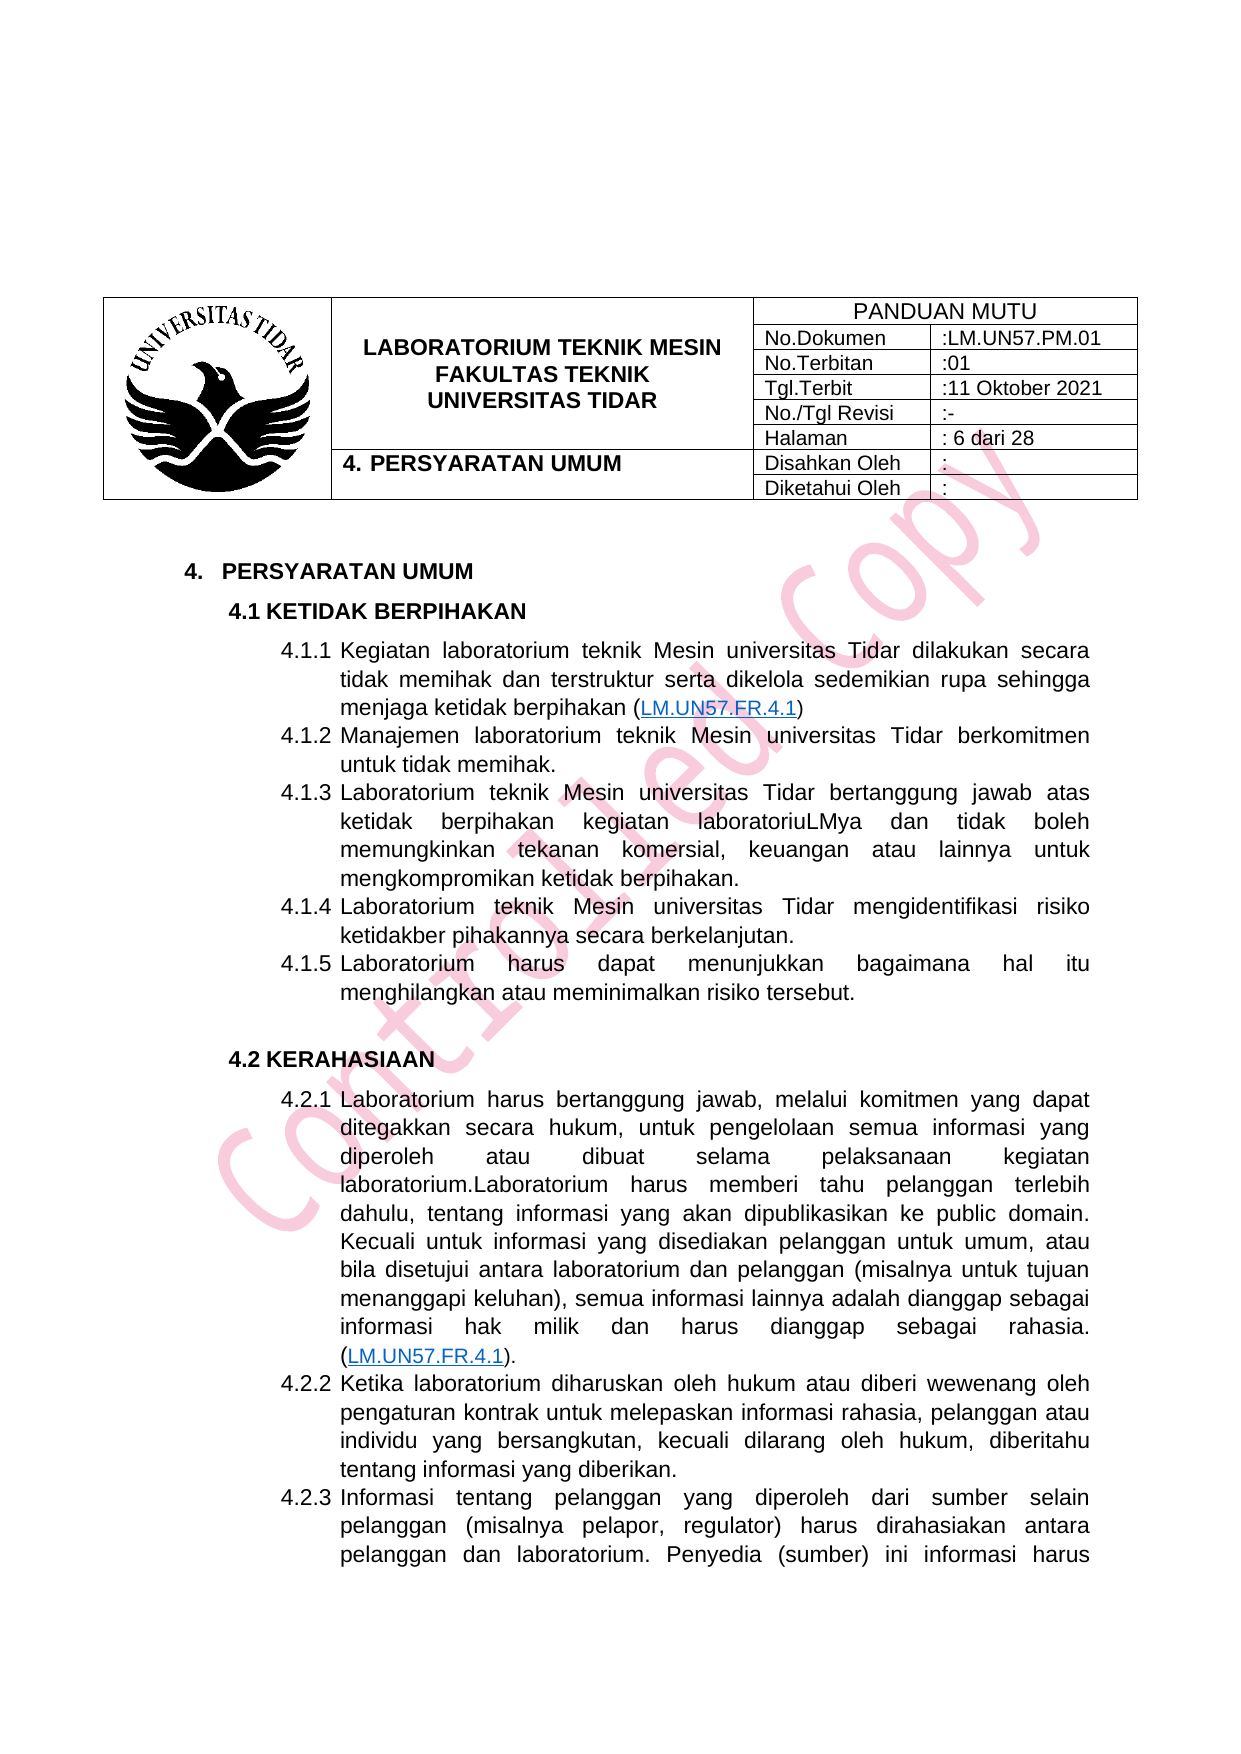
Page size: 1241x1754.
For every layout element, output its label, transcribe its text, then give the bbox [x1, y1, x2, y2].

list PERSYARATAN UMUM [184, 558, 1090, 584]
table_cell Tgl.Terbit [754, 375, 930, 399]
table_cell Diketahui Oleh [754, 475, 930, 499]
table_cell :LM.UN57.PM.01 [931, 325, 1137, 349]
list Laboratorium harus dapat menunjukkan bagaimana hal itu menghilangkan atau meminimalkan risiko tersebut. [281, 950, 1090, 1005]
list Kegiatan laboratorium teknik Mesin universitas Tidar dilakukan secara tidak memihak dan terstruktur serta dikelola sedemikian rupa sehingga menjaga ketidak berpihakan (LM.UN57.FR.4.1) [281, 637, 1090, 720]
table_cell No.Dokumen [754, 325, 930, 349]
table_cell :- [931, 400, 1137, 424]
list Manajemen laboratorium teknik Mesin universitas Tidar berkomitmen untuk tidak memihak. [281, 722, 1090, 777]
table_header [104, 298, 331, 499]
table_cell Halaman [754, 425, 930, 449]
table_cell : [931, 450, 1137, 474]
table_cell No./Tgl Revisi [754, 400, 930, 424]
table_cell : 6 dari 28 [931, 425, 1137, 449]
table_cell PERSYARATAN UMUM [332, 450, 753, 499]
table_cell Disahkan Oleh [754, 450, 930, 474]
table_header LABORATORIUM TEKNIK MESIN FAKULTAS TEKNIK UNIVERSITAS TIDAR [332, 298, 753, 449]
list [281, 1484, 1090, 1567]
list KETIDAK BERPIHAKAN [228, 598, 1090, 624]
table_cell :01 [931, 350, 1137, 374]
picture [124, 306, 310, 492]
list Laboratorium teknik Mesin universitas Tidar bertanggung jawab atas ketidak berpihakan kegiatan laboratoriuLMya dan tidak boleh memungkinkan tekanan komersial, keuangan atau lainnya untuk mengkompromikan ketidak berpihakan. [281, 779, 1090, 891]
table_cell No.Terbitan [754, 350, 930, 374]
table_cell : [931, 475, 1137, 499]
list Laboratorium teknik Mesin universitas Tidar mengidentifikasi risiko ketidakber pihakannya secara berkelanjutan. [281, 893, 1090, 948]
table_cell :11 Oktober 2021 [931, 375, 1137, 399]
list KERAHASIAAN [228, 1046, 1090, 1073]
table_header PANDUAN MUTU [754, 298, 1137, 324]
list Laboratorium harus bertanggung jawab, melalui komitmen yang dapat ditegakkan secara hukum, untuk pengelolaan semua informasi yang diperoleh atau dibuat selama pelaksanaan kegiatan laboratorium.Laboratorium harus memberi tahu pelanggan terlebih dahulu, tentang informasi yang akan dipublikasikan ke public domain. Kecuali untuk informasi yang disediakan pelanggan untuk umum, atau bila disetujui antara laboratorium dan pelanggan (misalnya untuk tujuan menanggapi keluhan), semua informasi lainnya adalah dianggap sebagai informasi hak milik dan harus dianggap sebagai rahasia. (LM.UN57.FR.4.1). [281, 1086, 1090, 1368]
list Ketika laboratorium diharuskan oleh hukum atau diberi wewenang oleh pengaturan kontrak untuk melepaskan informasi rahasia, pelanggan atau individu yang bersangkutan, kecuali dilarang oleh hukum, diberitahu tentang informasi yang diberikan. [281, 1370, 1090, 1482]
